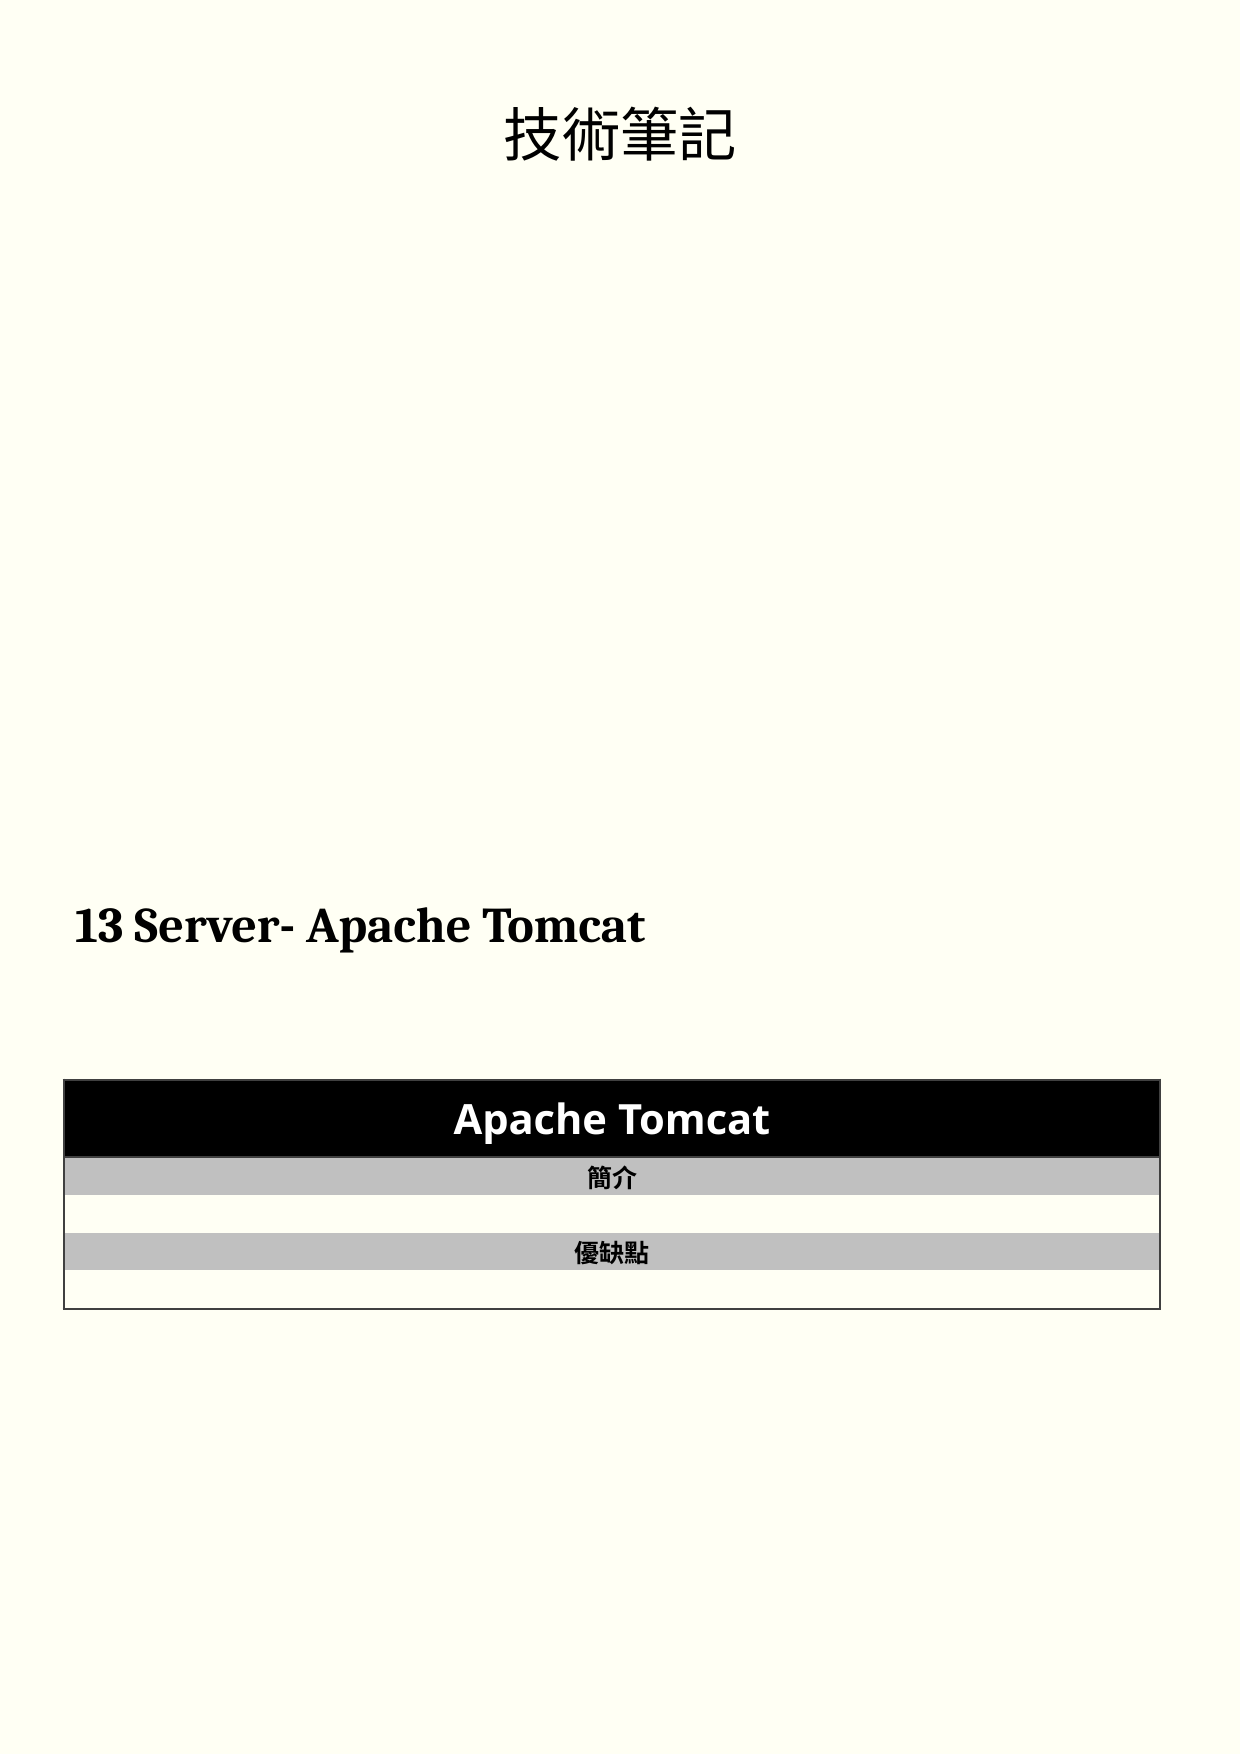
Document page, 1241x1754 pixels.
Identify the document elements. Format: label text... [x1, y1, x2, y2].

table_header Apache Tomcat [65, 1081, 1159, 1156]
table_cell 優缺點 [65, 1233, 1159, 1270]
subtitle 13 Server- Apache Tomcat [75, 888, 1165, 963]
table_cell 簡介 [65, 1158, 1159, 1195]
table_cell [65, 1195, 1159, 1233]
table_cell [65, 1270, 1159, 1308]
